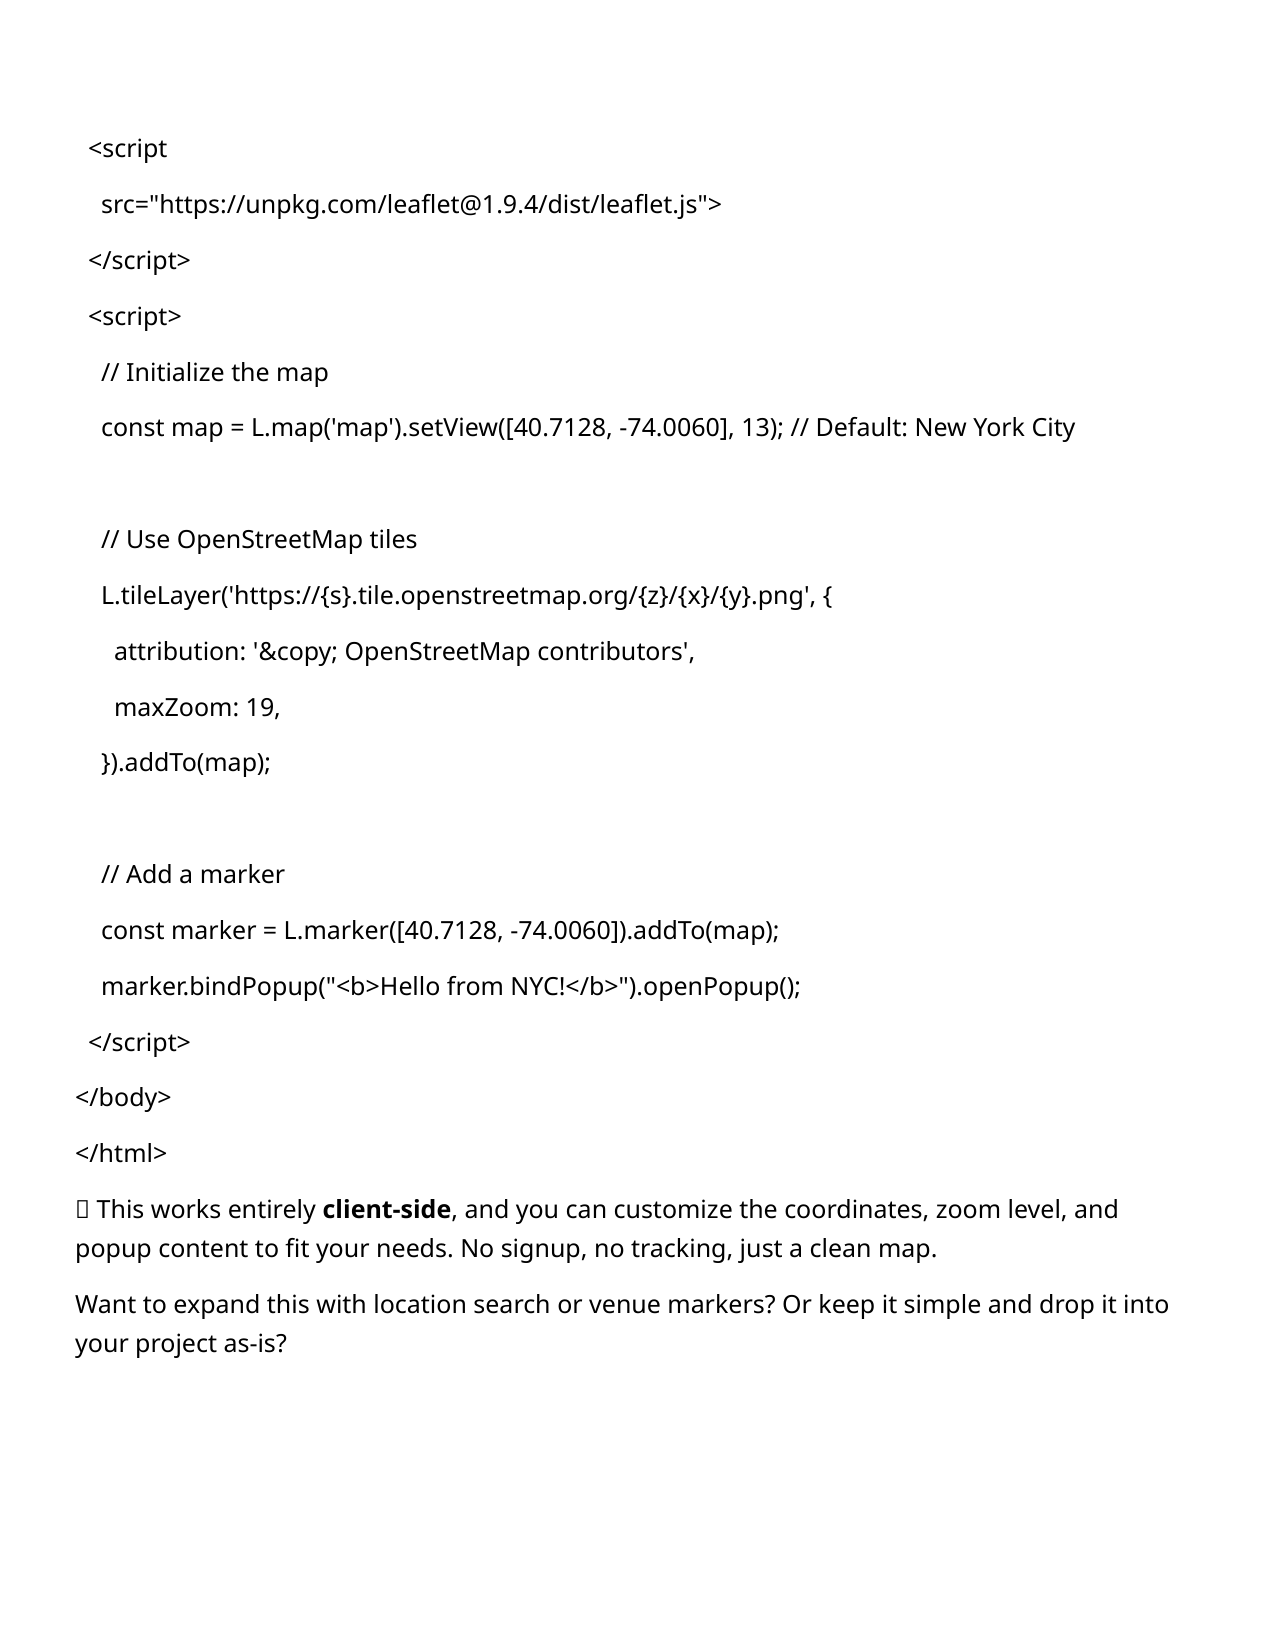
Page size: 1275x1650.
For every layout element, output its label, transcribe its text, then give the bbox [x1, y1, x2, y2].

text src="https://unpkg.com/leaflet@1.9.4/dist/leaflet.js"> [75, 187, 1200, 221]
text <script> [75, 298, 1200, 332]
text </script> [75, 1024, 1200, 1058]
text // Add a marker [75, 857, 1200, 891]
text <script [75, 131, 1200, 165]
text L.tileLayer('https://{s}.tile.openstreetmap.org/{z}/{x}/{y}.png', { [75, 577, 1200, 612]
text Want to expand this with location search or venue markers? Or keep it simple and drop it into your project as-is? [75, 1287, 1200, 1360]
text maxZoom: 19, [75, 689, 1200, 723]
text const map = L.map('map').setView([40.7128, -74.0060], 13); // Default: New York City [75, 410, 1200, 444]
text // Use OpenStreetMap tiles [75, 522, 1200, 556]
text marker.bindPopup("<b>Hello from NYC!</b>").openPopup(); [75, 968, 1200, 1002]
text </body> [75, 1080, 1200, 1114]
text }).addTo(map); [75, 745, 1200, 779]
text const marker = L.marker([40.7128, -74.0060]).addTo(map); [75, 912, 1200, 947]
text attribution: '&copy; OpenStreetMap contributors', [75, 633, 1200, 667]
text // Initialize the map [75, 354, 1200, 388]
text </html> [75, 1136, 1200, 1170]
text </script> [75, 242, 1200, 277]
text 🔧 This works entirely client-side, and you can customize the coordinates, zoom level, and popup content to fit your needs. No signup, no tracking, just a clean map. [75, 1192, 1200, 1265]
